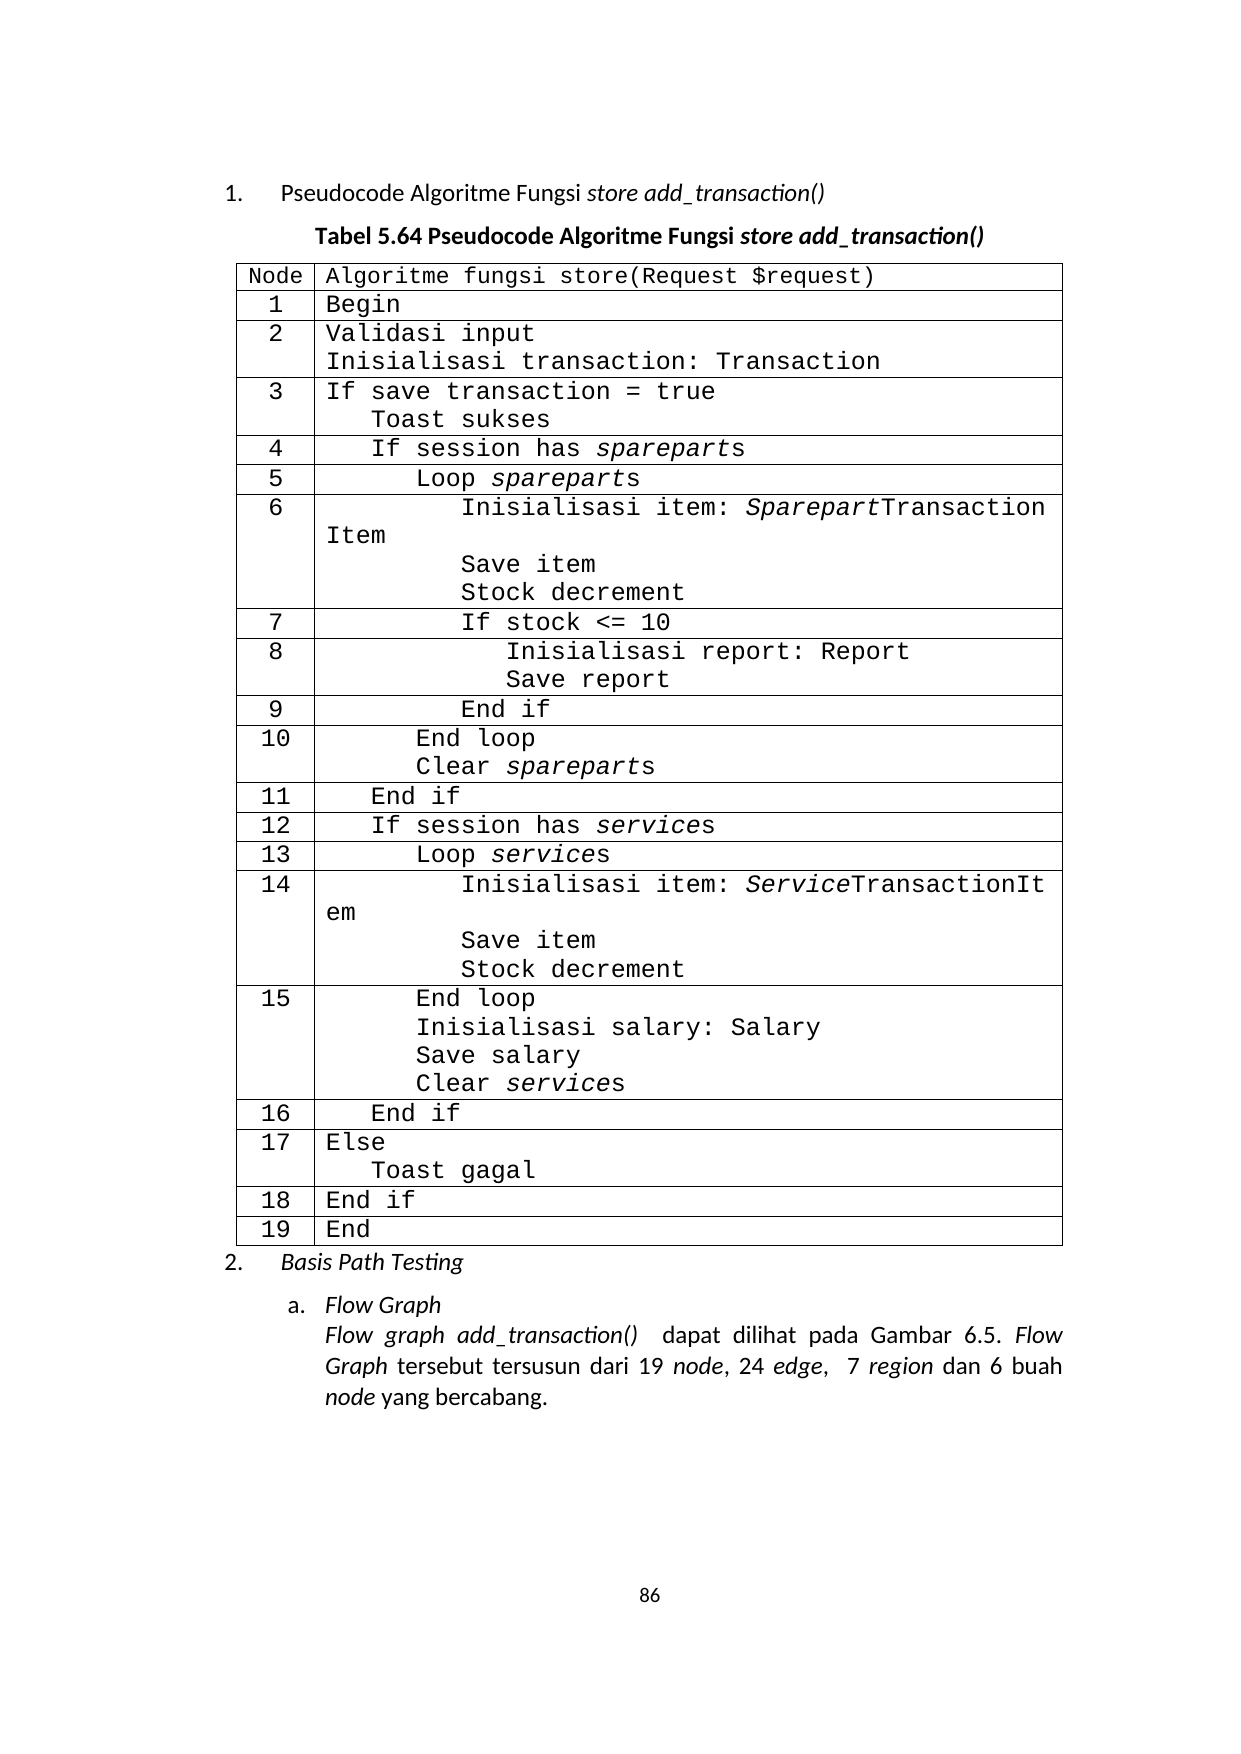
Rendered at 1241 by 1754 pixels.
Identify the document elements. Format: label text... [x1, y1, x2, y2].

table_cell End [315, 1217, 1062, 1245]
table_cell 18 [237, 1187, 314, 1216]
table_cell 3 [237, 378, 314, 435]
table_cell 11 [237, 783, 314, 812]
table_cell 17 [237, 1130, 314, 1186]
table_cell End loop Clear spareparts [315, 726, 1062, 782]
list Pseudocode Algoritme Fungsi store add_transaction() [243, 177, 1063, 208]
table_cell Else Toast gagal [315, 1130, 1062, 1186]
table_cell Loop services [315, 842, 1062, 870]
table_cell 7 [237, 609, 314, 637]
table_cell Loop spareparts [315, 465, 1062, 494]
table_cell If session has services [315, 813, 1062, 841]
table_cell End if [315, 696, 1062, 724]
table_cell 14 [237, 871, 314, 985]
table_cell If session has spareparts [315, 436, 1062, 464]
table_cell 10 [237, 726, 314, 782]
table_cell 1 [237, 291, 314, 319]
table_header Node [237, 264, 314, 290]
table_cell If stock <= 10 [315, 609, 1062, 637]
table_cell End loop Inisialisasi salary: Salary Save salary Clear services [315, 986, 1062, 1099]
list Basis Path Testing [243, 1246, 1063, 1277]
table_cell Inisialisasi item: SparepartTransactionItem Save item Stock decrement [315, 495, 1062, 608]
table_cell 19 [237, 1217, 314, 1245]
table_cell Inisialisasi report: Report Save report [315, 639, 1062, 695]
table_cell 4 [237, 436, 314, 464]
table_cell If save transaction = true Toast sukses [315, 378, 1062, 435]
text Flow graph add_transaction() dapat dilihat pada Gambar 6.5. Flow Graph tersebut tersusun dari 19 node, 24 edge, 7 region dan 6 buah node yang bercabang. [325, 1319, 1063, 1411]
table_cell 5 [237, 465, 314, 494]
table_cell Validasi input Inisialisasi transaction: Transaction [315, 321, 1062, 377]
table_header Algoritme fungsi store(Request $request) [315, 264, 1062, 290]
table_cell 2 [237, 321, 314, 377]
table_cell End if [315, 783, 1062, 812]
table_cell Inisialisasi item: ServiceTransactionItem Save item Stock decrement [315, 871, 1062, 985]
table_cell 15 [237, 986, 314, 1099]
table_cell 9 [237, 696, 314, 724]
table_cell 8 [237, 639, 314, 695]
table_cell 12 [237, 813, 314, 841]
list Flow Graph [287, 1289, 1063, 1319]
table_cell End if [315, 1187, 1062, 1216]
table_cell Begin [315, 291, 1062, 319]
table_cell 6 [237, 495, 314, 608]
table_cell 13 [237, 842, 314, 870]
table_cell End if [315, 1100, 1062, 1128]
table_cell 16 [237, 1100, 314, 1128]
